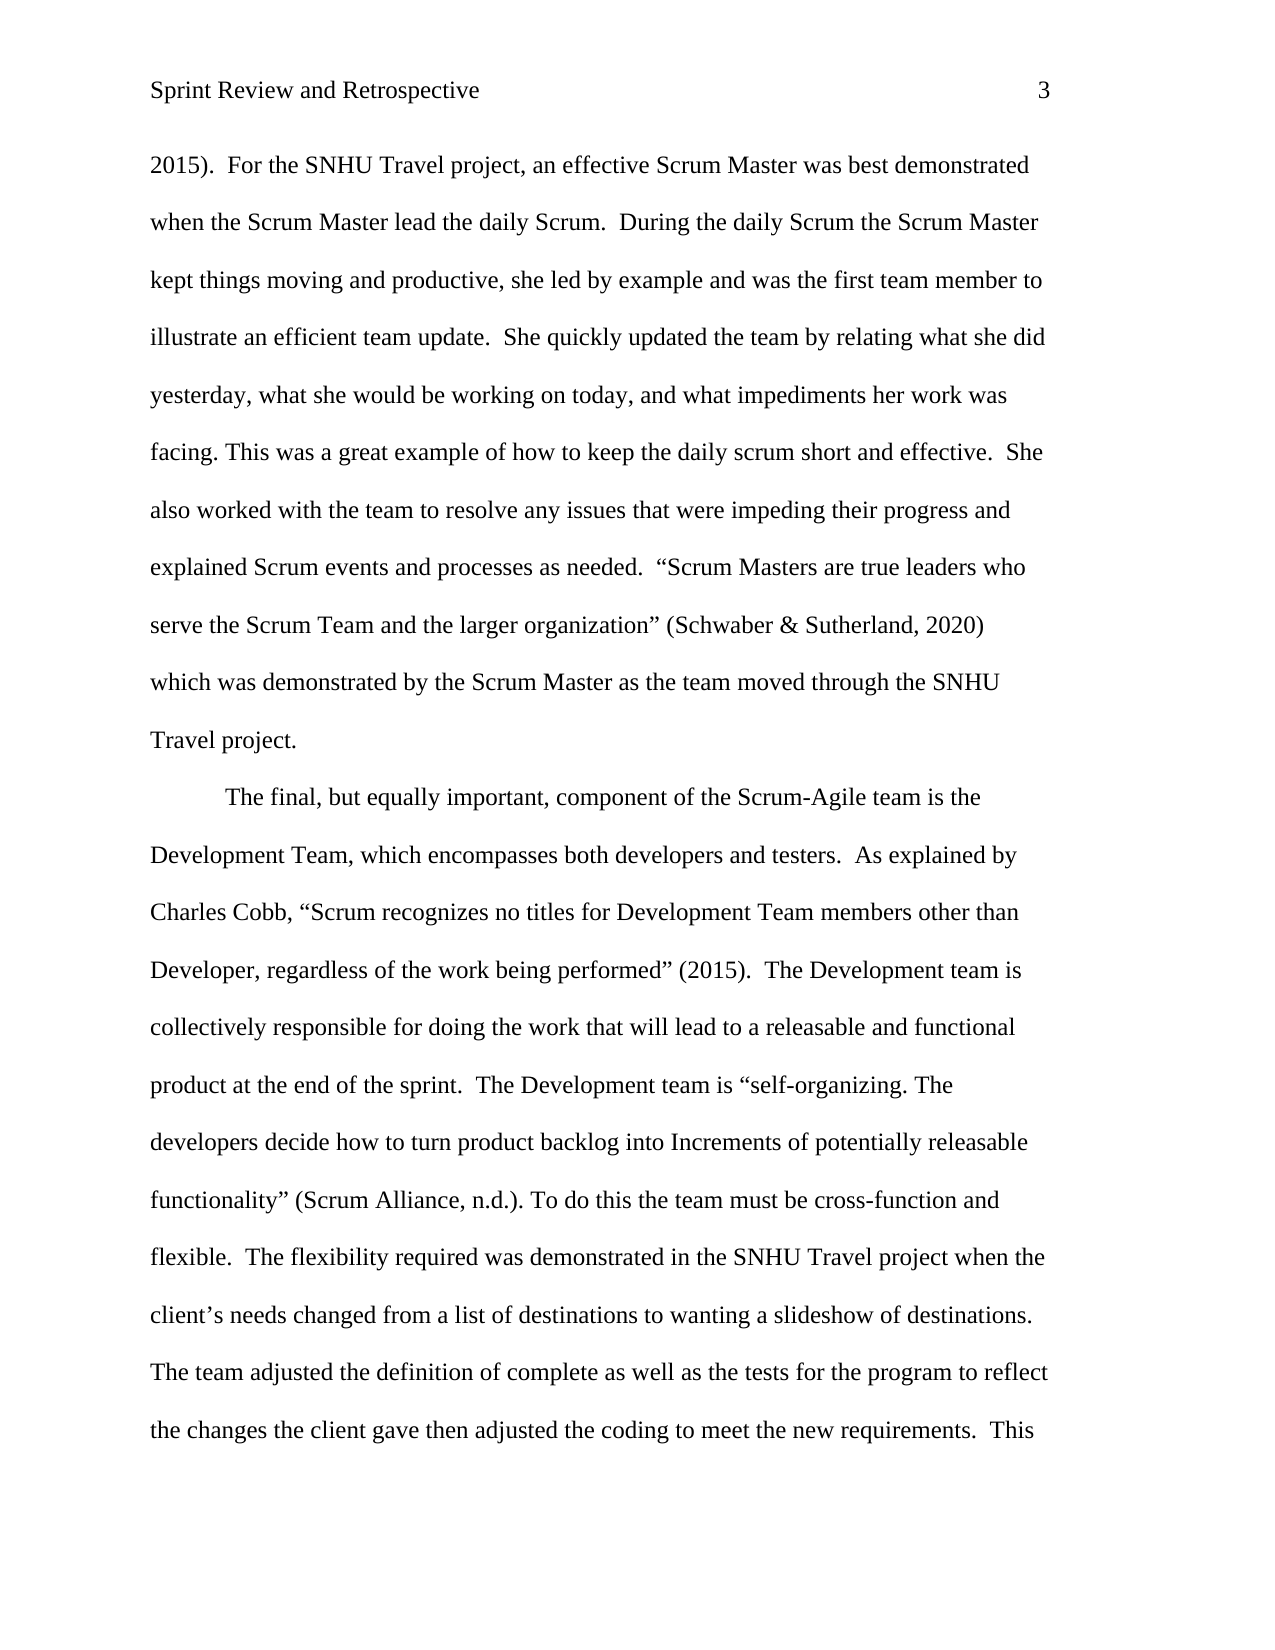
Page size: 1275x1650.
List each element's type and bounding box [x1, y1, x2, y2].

text [150, 150, 1050, 754]
text [150, 782, 1050, 1444]
